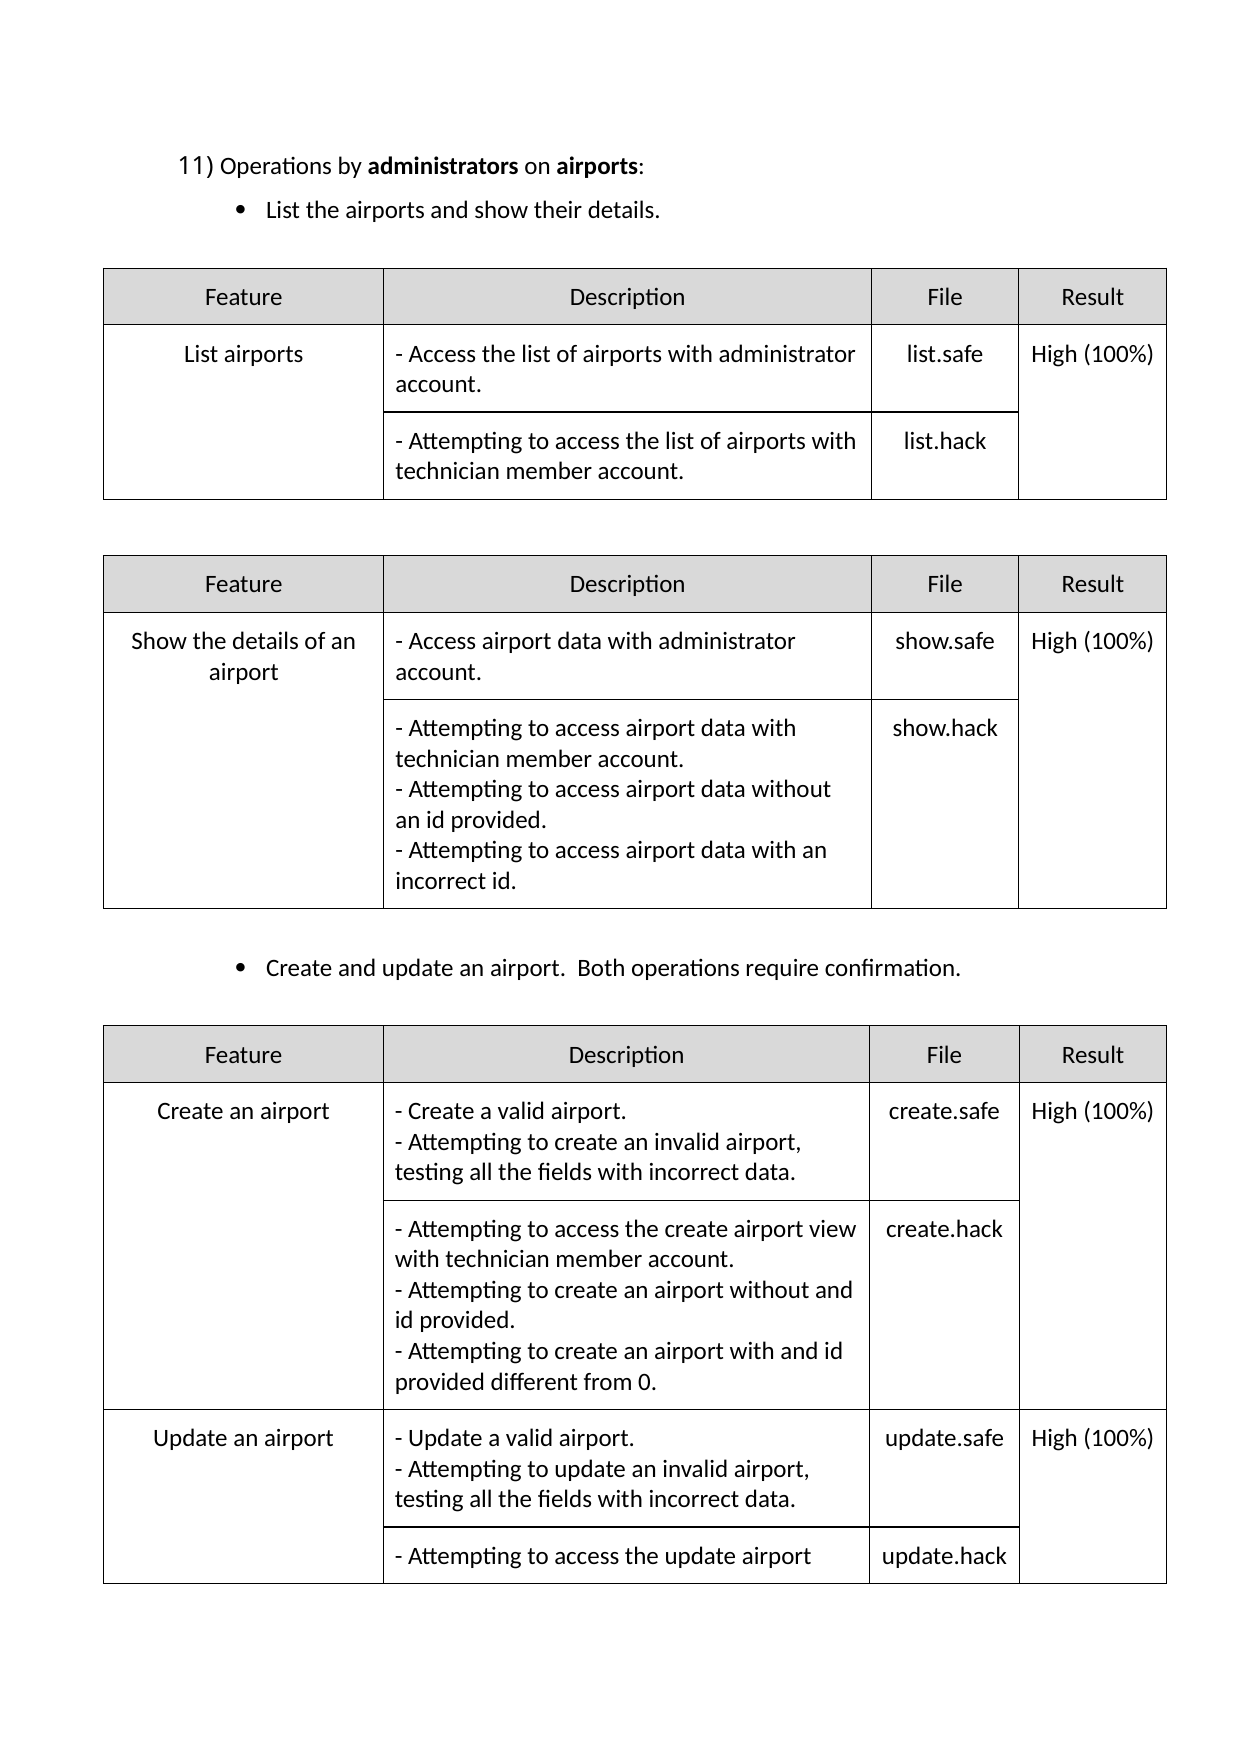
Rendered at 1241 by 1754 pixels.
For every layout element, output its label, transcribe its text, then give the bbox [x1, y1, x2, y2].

table_cell - Attempting to access the create airport view with technician member account. - Attempting to create an airport without and id provided. - Attempting to create an airport with and id provided different from 0. [384, 1201, 869, 1409]
table_cell list.hack [872, 413, 1018, 498]
table_cell create.hack [870, 1201, 1019, 1409]
table_cell High (100%) [1019, 613, 1166, 908]
table_cell Show the details of an airport [104, 613, 383, 908]
table_header Feature [104, 269, 383, 324]
table_cell show.hack [872, 700, 1018, 908]
table_header File [872, 556, 1018, 612]
table_cell High (100%) [1020, 1410, 1166, 1583]
table_cell list.safe [872, 325, 1018, 411]
table_cell Create an airport [104, 1083, 383, 1409]
table_cell High (100%) [1020, 1083, 1166, 1409]
table_header File [872, 269, 1018, 324]
table_cell List airports [104, 325, 383, 498]
table_header Result [1019, 269, 1166, 324]
table_header Description [384, 269, 871, 324]
table_cell show.safe [872, 613, 1018, 699]
table_cell update.safe [870, 1410, 1019, 1526]
table_cell - Attempting to access the list of airports with technician member account. [384, 413, 871, 498]
table_header Feature [104, 556, 383, 612]
table_header Description [384, 556, 871, 612]
table_header Feature [104, 1026, 383, 1082]
table_header Result [1020, 1026, 1166, 1082]
table_cell - Access airport data with administrator account. [384, 613, 871, 699]
table_header Description [384, 1026, 869, 1082]
text Create and update an airport. Both operations require confirmation. [236, 952, 1063, 982]
table_cell - Update a valid airport. - Attempting to update an invalid airport, testing all the fields with incorrect data. [384, 1410, 869, 1526]
list 11) Operations by administrators on airports: [177, 148, 1063, 182]
text List the airports and show their details. [236, 194, 1063, 225]
table_cell - Attempting to access airport data with technician member account. - Attempting to access airport data without an id provided. - Attempting to access airport data with an incorrect id. [384, 700, 871, 908]
table_header File [870, 1026, 1019, 1082]
table_cell create.safe [870, 1083, 1019, 1199]
table_cell Update an airport [104, 1410, 383, 1583]
table_cell - Create a valid airport. - Attempting to create an invalid airport, testing all the fields with incorrect data. [384, 1083, 869, 1199]
table_cell update.hack [870, 1528, 1019, 1583]
table_header Result [1019, 556, 1166, 612]
table_cell - Access the list of airports with administrator account. [384, 325, 871, 411]
table_cell High (100%) [1019, 325, 1166, 498]
